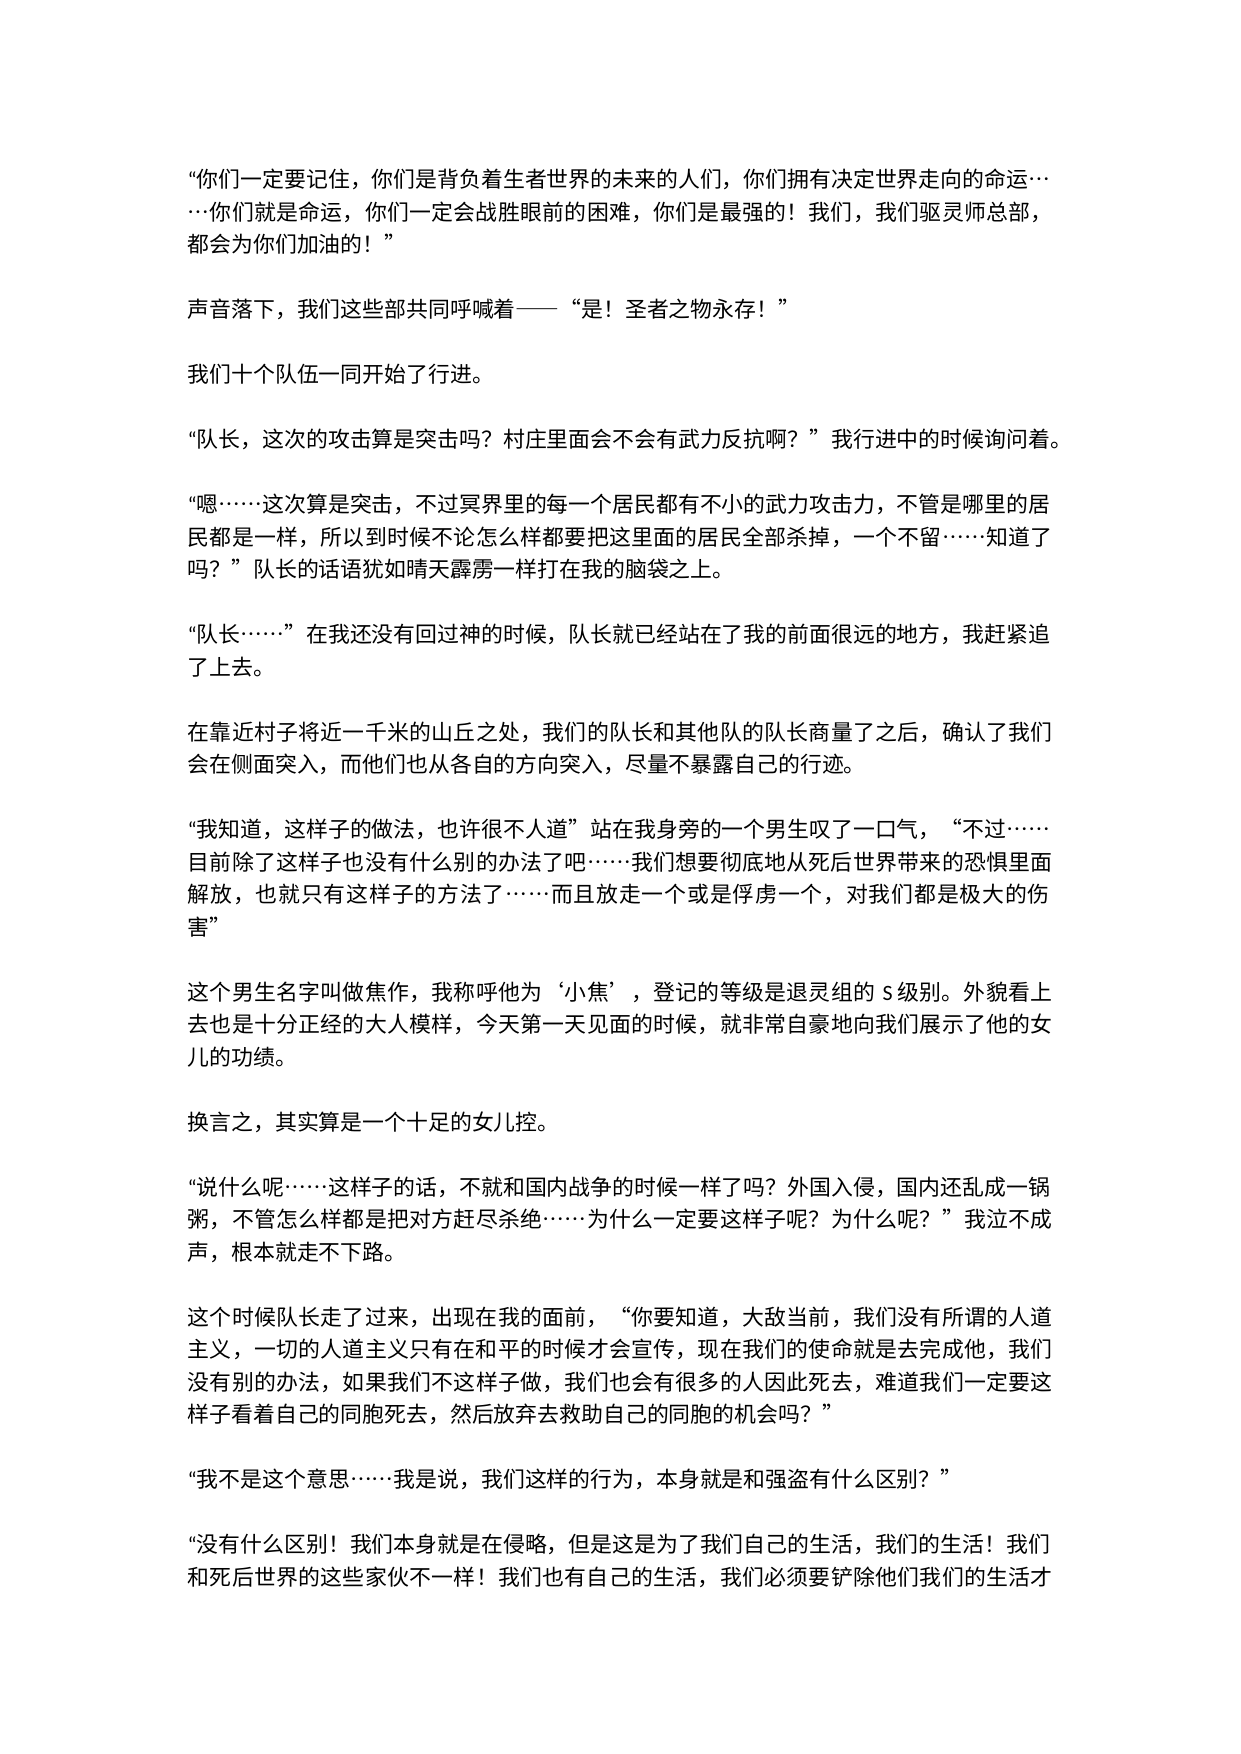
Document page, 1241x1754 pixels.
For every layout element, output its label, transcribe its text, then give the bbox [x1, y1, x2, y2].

text 这个时候队长走了过来，出现在我的面前，“你要知道，大敌当前，我们没有所谓的人道主义，一切的人道主义只有在和平的时候才会宣传，现在我们的使命就是去完成他，我们没有别的办法，如果我们不这样子做，我们也会有很多的人因此死去，难道我们一定要这样子看着自己的同胞死去，然后放弃去救助自己的同胞的机会吗？” [187, 1299, 1053, 1429]
text “我不是这个意思……我是说，我们这样的行为，本身就是和强盗有什么区别？” [187, 1462, 1053, 1494]
text 在靠近村子将近一千米的山丘之处，我们的队长和其他队的队长商量了之后，确认了我们会在侧面突入，而他们也从各自的方向突入，尽量不暴露自己的行迹。 [187, 714, 1053, 779]
text “队长……”在我还没有回过神的时候，队长就已经站在了我的前面很远的地方，我赶紧追了上去。 [187, 617, 1053, 682]
text “说什么呢……这样子的话，不就和国内战争的时候一样了吗？外国入侵，国内还乱成一锅粥，不管怎么样都是把对方赶尽杀绝……为什么一定要这样子呢？为什么呢？”我泣不成声，根本就走不下路。 [187, 1169, 1053, 1267]
text “嗯……这次算是突击，不过冥界里的每一个居民都有不小的武力攻击力，不管是哪里的居民都是一样，所以到时候不论怎么样都要把这里面的居民全部杀掉，一个不留……知道了吗？”队长的话语犹如晴天霹雳一样打在我的脑袋之上。 [187, 487, 1053, 584]
text 这个男生名字叫做焦作，我称呼他为‘小焦’，登记的等级是退灵组的S级别。外貌看上去也是十分正经的大人模样，今天第一天见面的时候，就非常自豪地向我们展示了他的女儿的功绩。 [187, 974, 1053, 1072]
text “你们一定要记住，你们是背负着生者世界的未来的人们，你们拥有决定世界走向的命运……你们就是命运，你们一定会战胜眼前的困难，你们是最强的！我们，我们驱灵师总部，都会为你们加油的！” [187, 162, 1053, 259]
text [187, 1527, 1053, 1592]
text “我知道，这样子的做法，也许很不人道”站在我身旁的一个男生叹了一口气，“不过……目前除了这样子也没有什么别的办法了吧……我们想要彻底地从死后世界带来的恐惧里面解放，也就只有这样子的方法了……而且放走一个或是俘虏一个，对我们都是极大的伤害” [187, 812, 1053, 942]
text 我们十个队伍一同开始了行进。 [187, 357, 1053, 389]
text 声音落下，我们这些部共同呼喊着——“是！圣者之物永存！” [187, 292, 1053, 324]
text 换言之，其实算是一个十足的女儿控。 [187, 1104, 1053, 1137]
text “队长，这次的攻击算是突击吗？村庄里面会不会有武力反抗啊？”我行进中的时候询问着。 [187, 422, 1053, 454]
